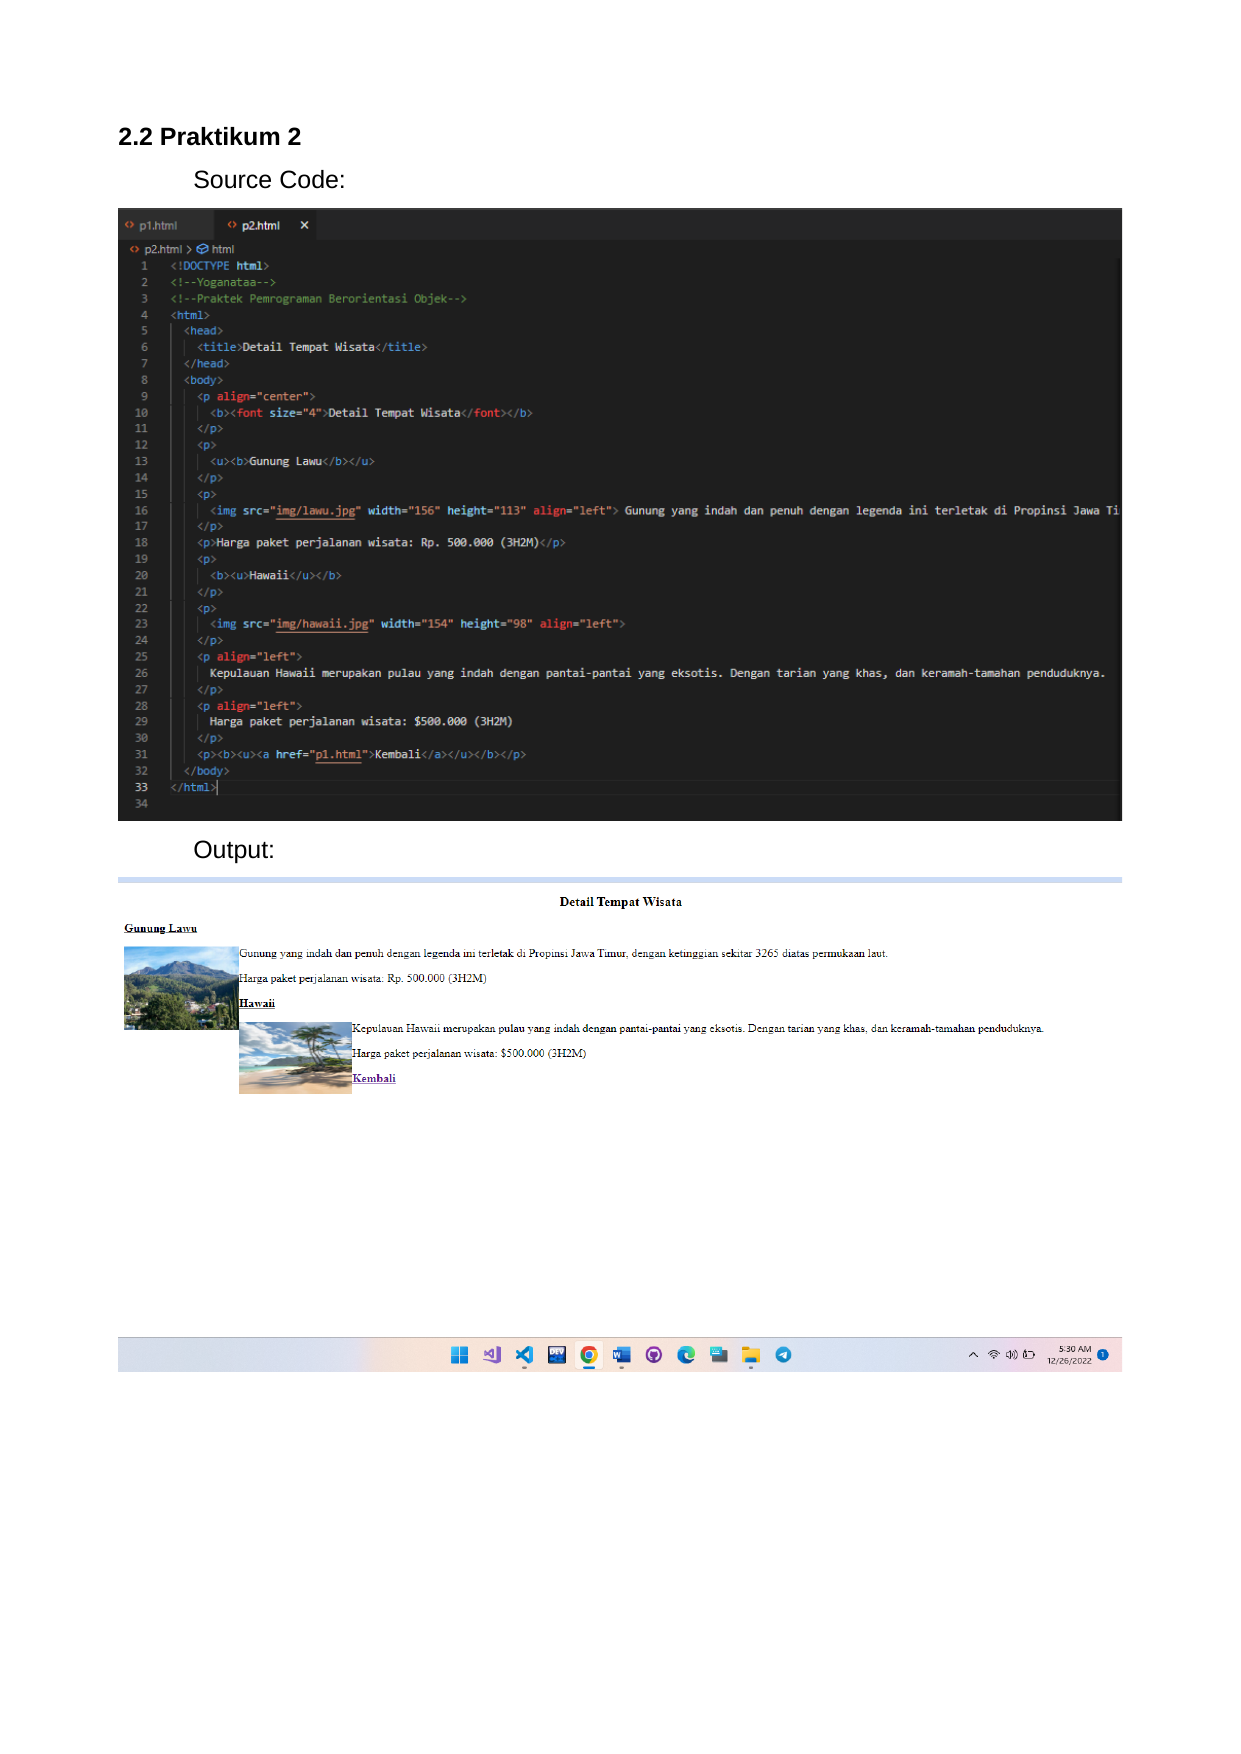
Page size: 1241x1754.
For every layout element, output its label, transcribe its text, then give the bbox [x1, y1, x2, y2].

text Source Code: [118, 165, 1122, 194]
picture [118, 877, 1123, 1372]
text Output: [118, 835, 1122, 863]
subtitle 2.2 Praktikum 2 [118, 122, 1122, 151]
picture [118, 208, 1123, 821]
